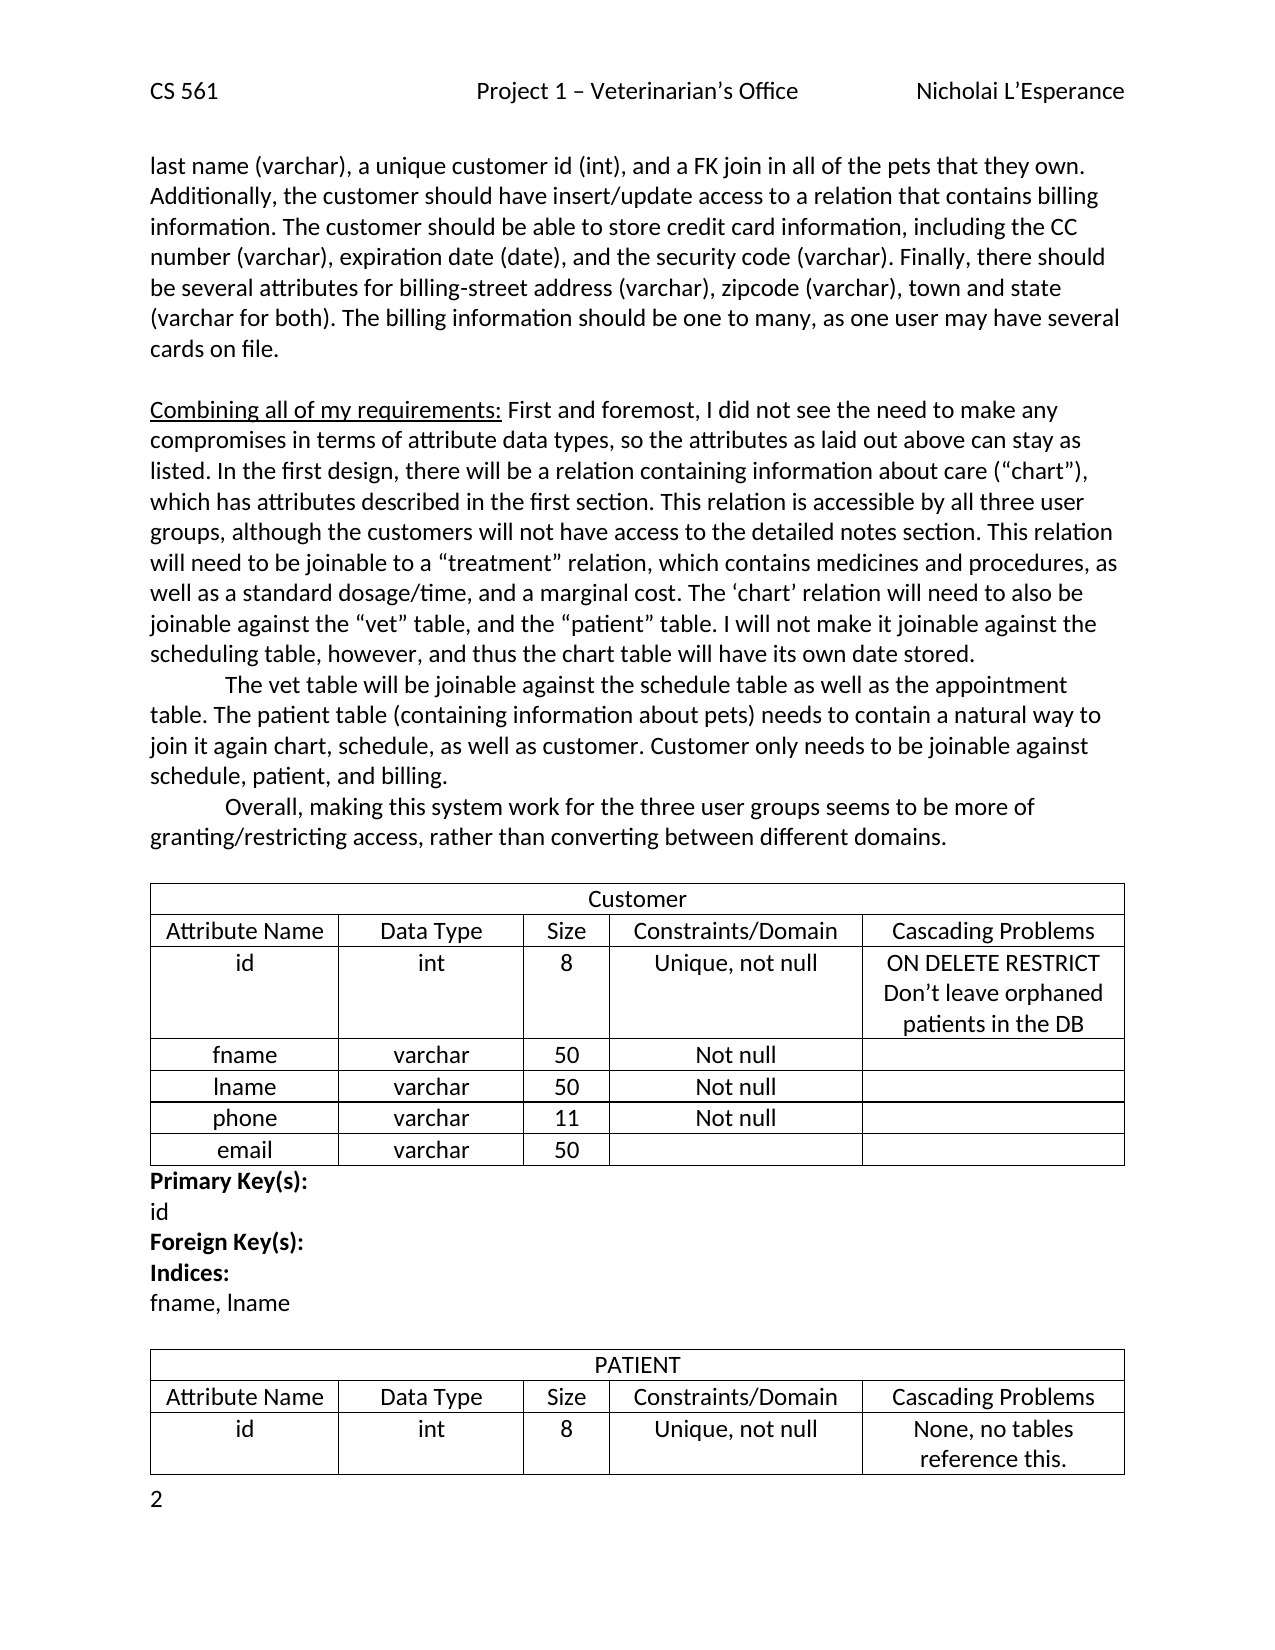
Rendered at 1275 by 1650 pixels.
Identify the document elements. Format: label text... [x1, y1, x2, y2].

table_cell 50 [524, 1071, 609, 1101]
text Primary Key(s): [150, 1166, 1125, 1196]
table_cell fname [151, 1039, 338, 1070]
table_cell Unique, not null [610, 947, 862, 1038]
table_cell Attribute Name [151, 1381, 338, 1412]
table_cell Not null [610, 1071, 862, 1101]
table_cell [863, 1039, 1124, 1070]
table_cell id [151, 947, 338, 1038]
table_cell Cascading Problems [863, 1381, 1124, 1412]
table_cell varchar [339, 1103, 523, 1133]
table_cell [863, 1103, 1124, 1133]
table_cell 8 [524, 947, 609, 1038]
table_cell id [151, 1413, 338, 1474]
table_cell Unique, not null [610, 1413, 862, 1474]
table_cell Data Type [339, 915, 523, 946]
table_cell phone [151, 1103, 338, 1133]
table_cell Size [524, 915, 609, 946]
table_header PATIENT [151, 1350, 1124, 1380]
text Indices: [150, 1257, 1125, 1288]
table_cell 8 [524, 1413, 609, 1474]
text Foreign Key(s): [150, 1227, 1125, 1257]
text id [150, 1196, 1125, 1227]
table_cell 50 [524, 1134, 609, 1164]
table_cell ON DELETE RESTRICT Don’t leave orphaned patients in the DB [863, 947, 1124, 1038]
table_cell Not null [610, 1039, 862, 1070]
table_cell int [339, 947, 523, 1038]
table_cell int [339, 1413, 523, 1474]
table_cell email [151, 1134, 338, 1164]
table_cell varchar [339, 1134, 523, 1164]
table_header Customer [151, 884, 1124, 914]
text Combining all of my requirements: First and foremost, I did not see the need to make any compromises in terms of attribute data types, so the attributes as laid out above can stay as listed. In the first design, there will be a relation containing information about care (“chart”), which has attributes described in the first section. This relation is accessible by all three user groups, although the customers will not have access to the detailed notes section. This relation will need to be joinable to a “treatment” relation, which contains medicines and procedures, as well as a standard dosage/time, and a marginal cost. The ‘chart’ relation will need to also be joinable against the “vet” table, and the “patient” table. I will not make it joinable against the scheduling table, however, and thus the chart table will have its own date stored. [150, 394, 1125, 669]
table_cell 11 [524, 1103, 609, 1133]
table_cell Data Type [339, 1381, 523, 1412]
table_cell 50 [524, 1039, 609, 1070]
table_cell Size [524, 1381, 609, 1412]
table_cell [863, 1071, 1124, 1101]
table_cell lname [151, 1071, 338, 1101]
table_cell varchar [339, 1071, 523, 1101]
table_cell [863, 1134, 1124, 1164]
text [150, 150, 1125, 364]
text fname, lname [150, 1288, 1125, 1318]
table_cell None, no tables reference this. [863, 1413, 1124, 1474]
table_cell Cascading Problems [863, 915, 1124, 946]
table_cell Constraints/Domain [610, 915, 862, 946]
table_cell Constraints/Domain [610, 1381, 862, 1412]
table_cell Attribute Name [151, 915, 338, 946]
table_cell [610, 1134, 862, 1164]
table_cell varchar [339, 1039, 523, 1070]
text The vet table will be joinable against the schedule table as well as the appointment table. The patient table (containing information about pets) needs to contain a natural way to join it again chart, schedule, as well as customer. Customer only needs to be joinable against schedule, patient, and billing. Overall, making this system work for the three user groups seems to be more of granting/restricting access, rather than converting between different domains. [150, 669, 1125, 852]
table_cell Not null [610, 1103, 862, 1133]
